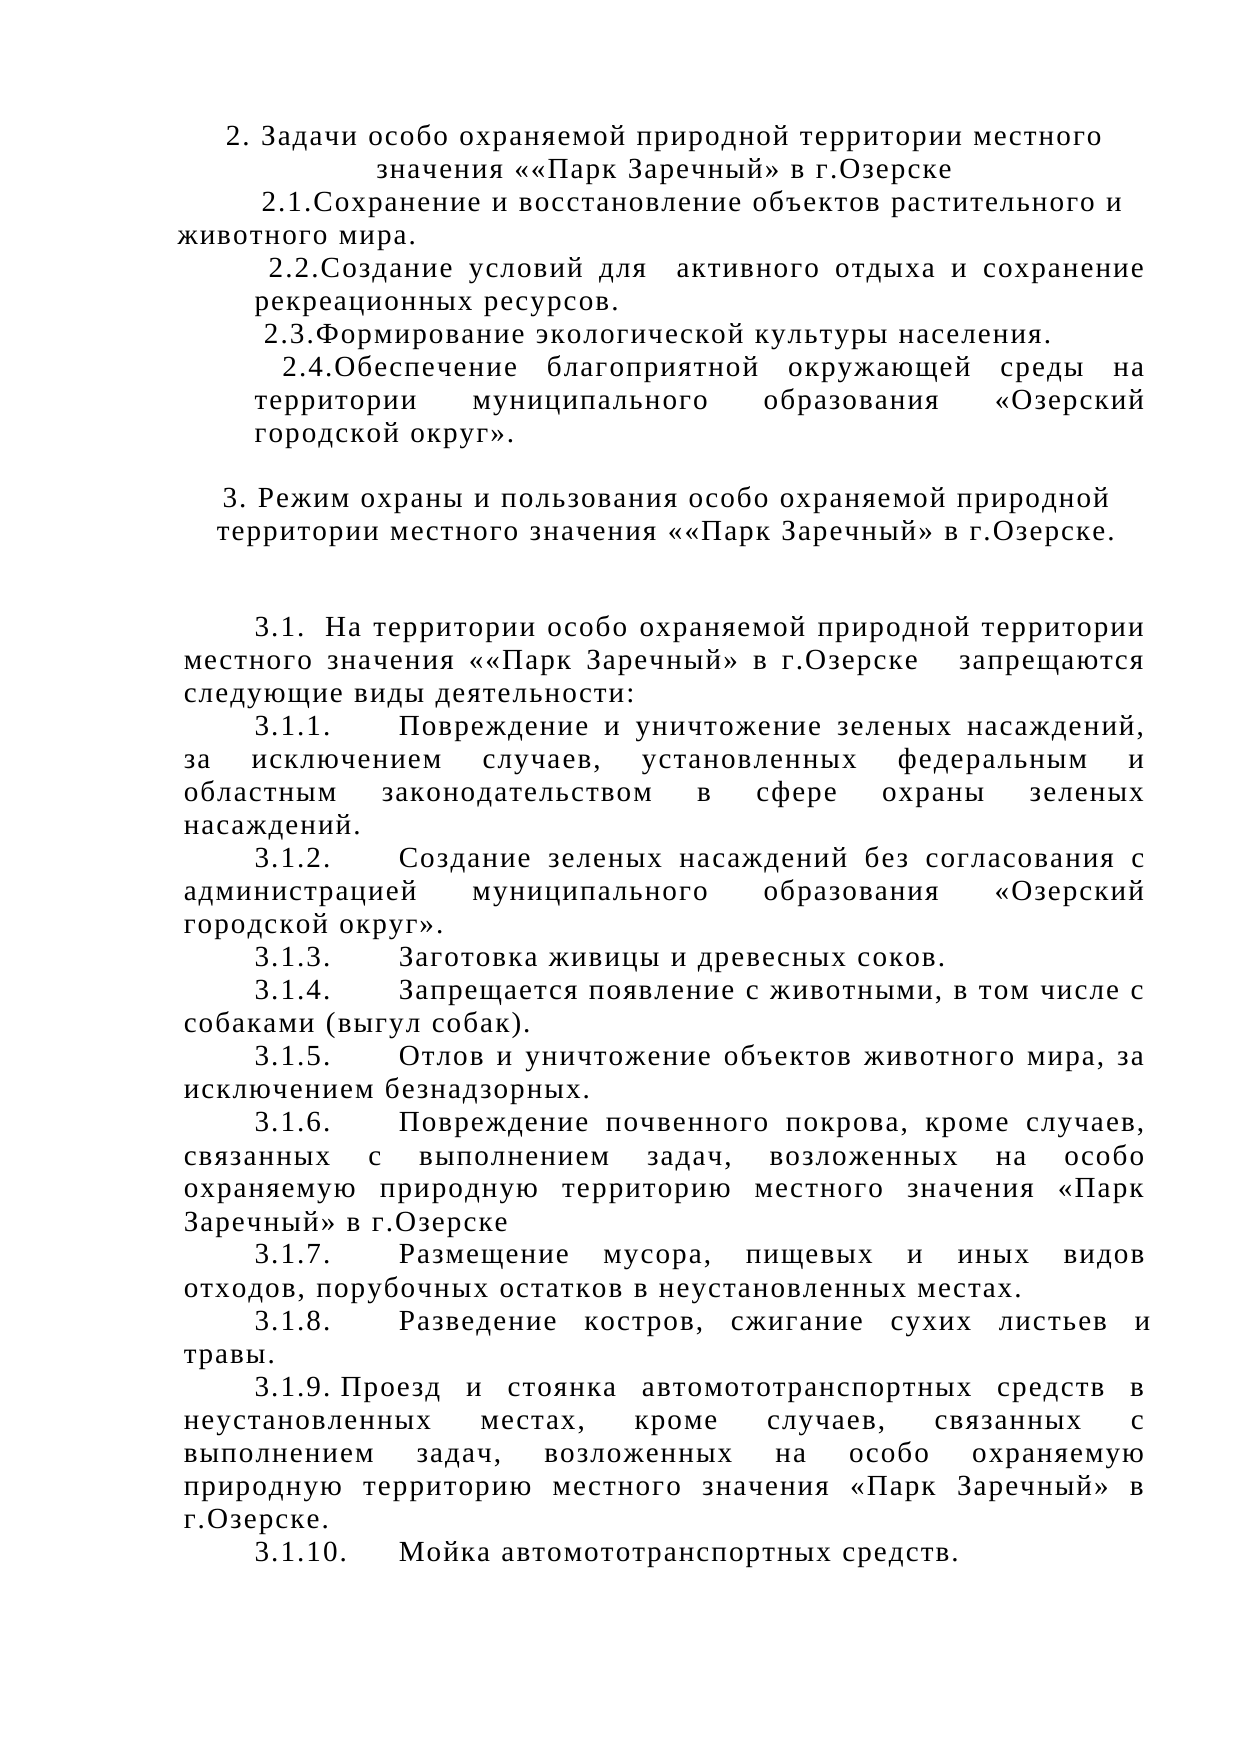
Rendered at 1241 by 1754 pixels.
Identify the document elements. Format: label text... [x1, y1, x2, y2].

list Мойка автомототранспортных средств. [183, 1535, 1152, 1568]
text 2.4.Обеспечение благоприятной окружающей среды на территории муниципального образования «Озерский городской округ». [254, 350, 1145, 449]
list Заготовка живицы и древесных соков. [183, 940, 1152, 973]
list Размещение мусора, пищевых и иных видов отходов, порубочных остатков в неустановленных местах. [183, 1238, 1145, 1304]
list Повреждение почвенного покрова, кроме случаев, связанных с выполнением задач, возложенных на особо охраняемую природную территорию местного значения «Парк Заречный» в г.Озерске [183, 1106, 1145, 1238]
list Отлов и уничтожение объектов животного мира, за исключением безнадзорных. [183, 1039, 1145, 1106]
text 2.2.Создание условий для активного отдыха и сохранение рекреационных ресурсов. [254, 251, 1145, 317]
text 2.3.Формирование экологической культуры населения. [254, 317, 1152, 350]
list Проезд и стоянка автомототранспортных средств в неустановленных местах, кроме случаев, связанных с выполнением задач, возложенных на особо охраняемую природную территорию местного значения «Парк Заречный» в г.Озерске. [183, 1370, 1145, 1535]
text 2.1.Сохранение и восстановление объектов растительного и животного мира. [177, 185, 1152, 251]
list Повреждение и уничтожение зеленых насаждений, за исключением случаев, установленных федеральным и областным законодательством в сфере охраны зеленых насаждений. [183, 709, 1145, 841]
text 3. Режим охраны и пользования особо охраняемой природной территории местного значения ««Парк Заречный» в г.Озерске. [181, 480, 1152, 547]
list Запрещается появление с животными, в том числе с собаками (выгул собак). [183, 973, 1145, 1039]
list Разведение костров, сжигание сухих листьев и травы. [183, 1304, 1152, 1370]
list На территории особо охраняемой природной территории местного значения ««Парк Заречный» в г.Озерске запрещаются следующие виды деятельности: [183, 610, 1145, 709]
text 2. Задачи особо охраняемой природной территории местного значения ««Парк Заречный» в г.Озерске [177, 118, 1152, 185]
list Создание зеленых насаждений без согласования с администрацией муниципального образования «Озерский городской округ». [183, 841, 1145, 940]
